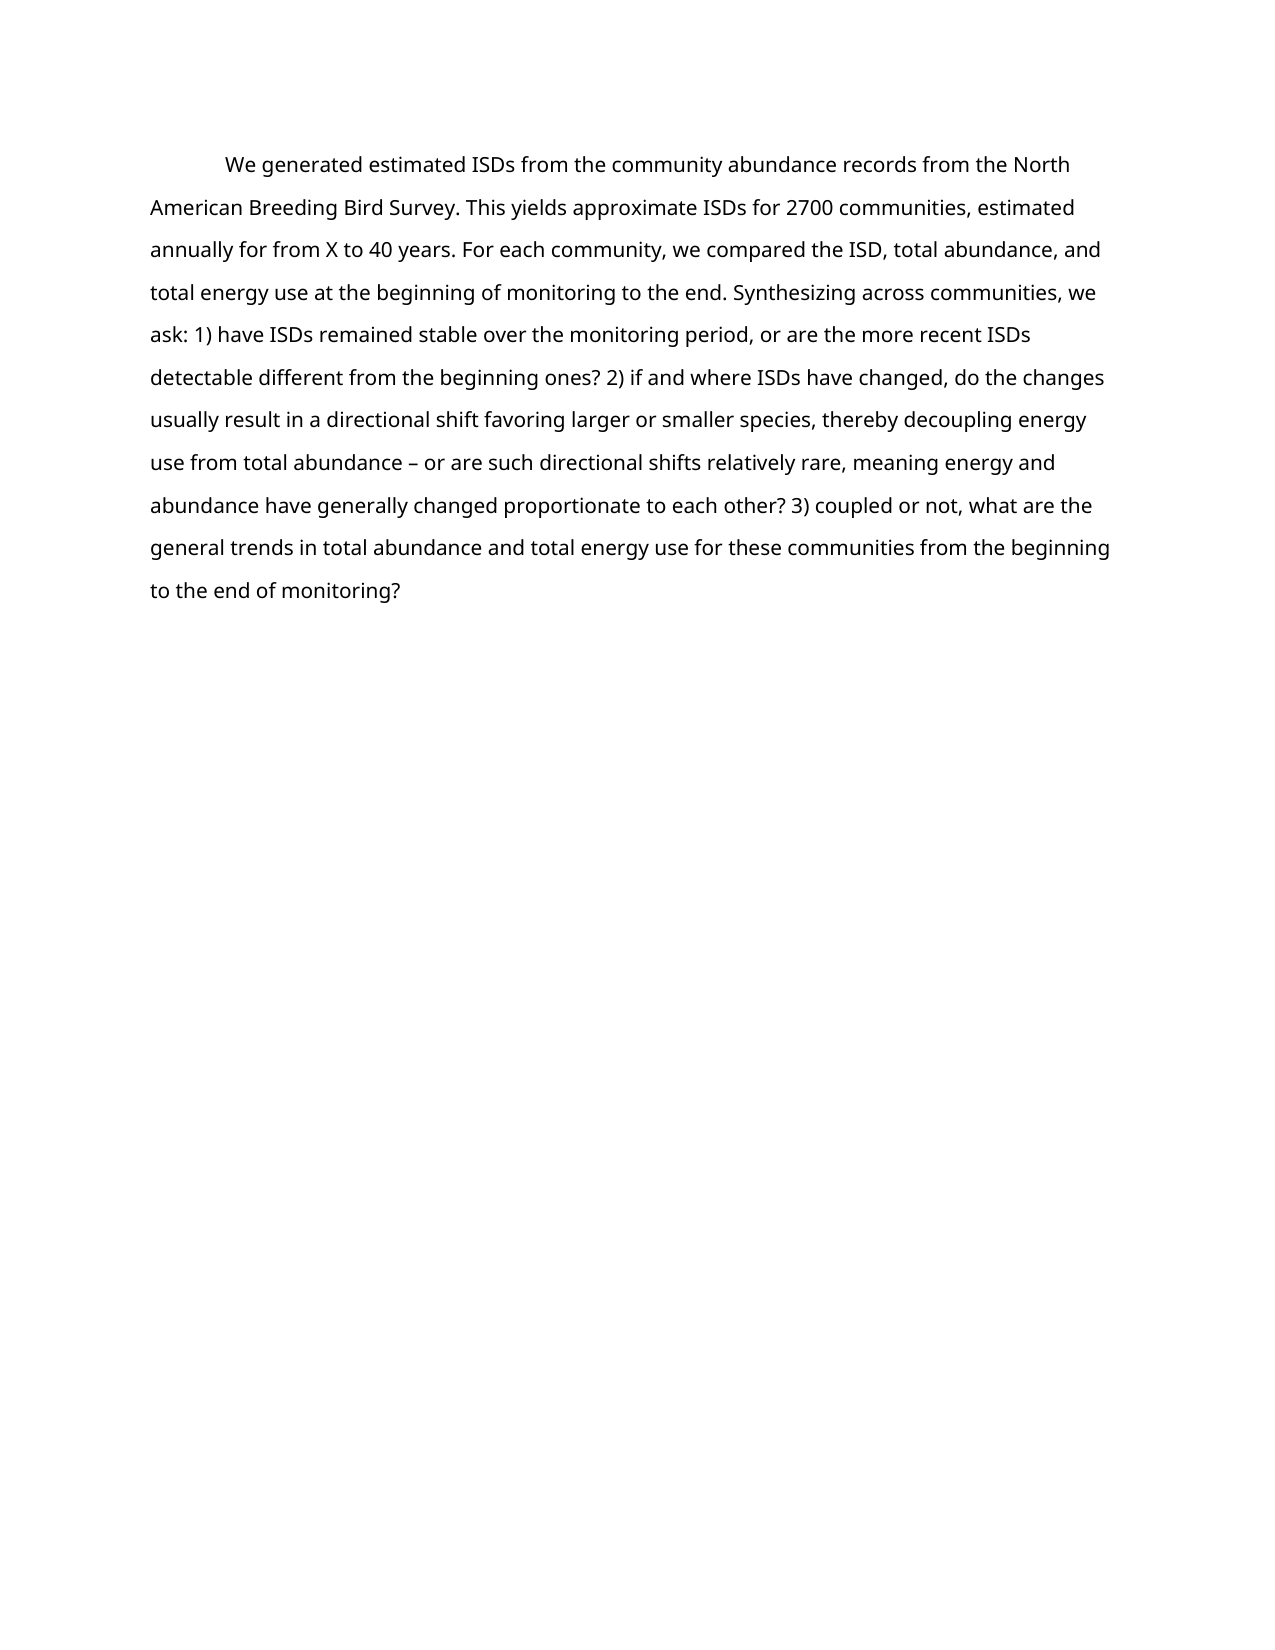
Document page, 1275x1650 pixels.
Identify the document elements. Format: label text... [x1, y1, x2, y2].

text We generated estimated ISDs from the community abundance records from the North American Breeding Bird Survey. This yields approximate ISDs for 2700 communities, estimated annually for from X to 40 years. For each community, we compared the ISD, total abundance, and total energy use at the beginning of monitoring to the end. Synthesizing across communities, we ask: 1) have ISDs remained stable over the monitoring period, or are the more recent ISDs detectable different from the beginning ones? 2) if and where ISDs have changed, do the changes usually result in a directional shift favoring larger or smaller species, thereby decoupling energy use from total abundance – or are such directional shifts relatively rare, meaning energy and abundance have generally changed proportionate to each other? 3) coupled or not, what are the general trends in total abundance and total energy use for these communities from the beginning to the end of monitoring? [150, 150, 1125, 604]
